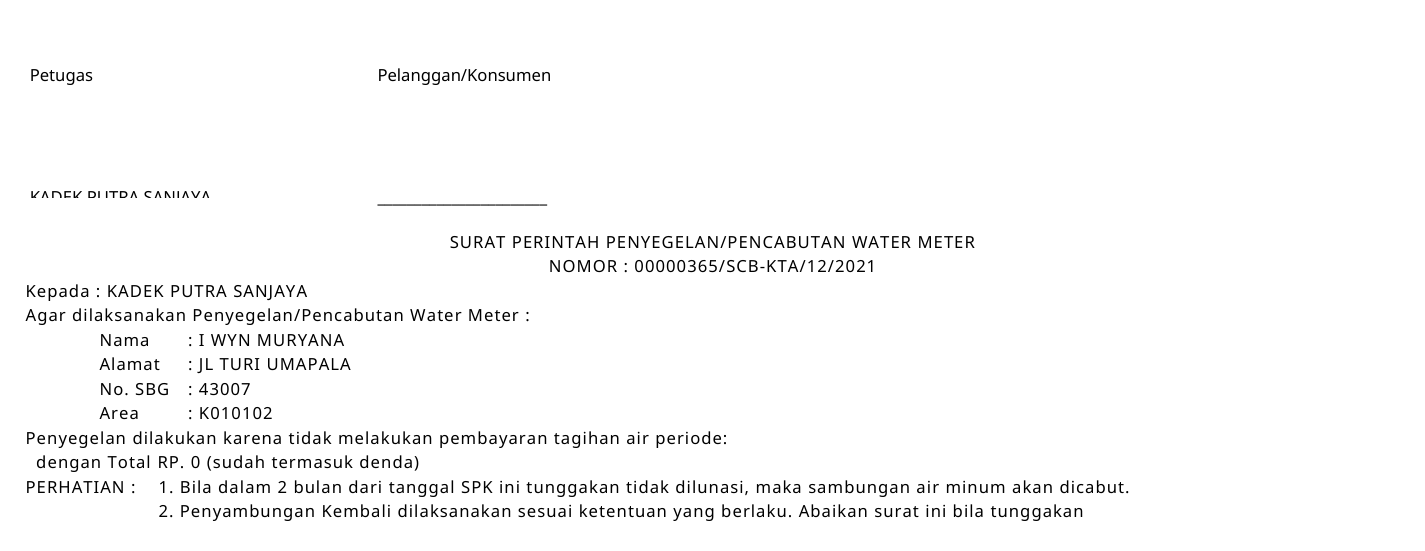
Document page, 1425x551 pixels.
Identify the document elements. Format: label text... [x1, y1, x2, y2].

text Alamat : JL TURI UMAPALA [25, 353, 1399, 376]
text Agar dilaksanakan Penyegelan/Pencabutan Water Meter : [25, 304, 1399, 327]
text Penyegelan dilakukan karena tidak melakukan pembayaran tagihan air periode: [25, 426, 1399, 449]
text SURAT PERINTAH PENYEGELAN/PENCABUTAN WATER METER [25, 230, 1399, 253]
text Kepada : KADEK PUTRA SANJAYA [25, 279, 1399, 302]
text NOMOR : 00000365/SCB-KTA/12/2021 [25, 255, 1399, 278]
text 2. Penyambungan Kembali dilaksanakan sesuai ketentuan yang berlaku. Abaikan surat ini bila tunggakan [25, 500, 1399, 522]
text Area : K010102 [25, 402, 1399, 424]
text PERHATIAN : 1. Bila dalam 2 bulan dari tanggal SPK ini tunggakan tidak dilunasi, maka sambungan air minum akan dicabut. [25, 475, 1399, 498]
text Nama : I WYN MURYANA [25, 328, 1399, 351]
text No. SBG : 43007 [25, 377, 1399, 400]
text dengan Total RP. 0 (sudah termasuk denda) [25, 451, 1399, 473]
